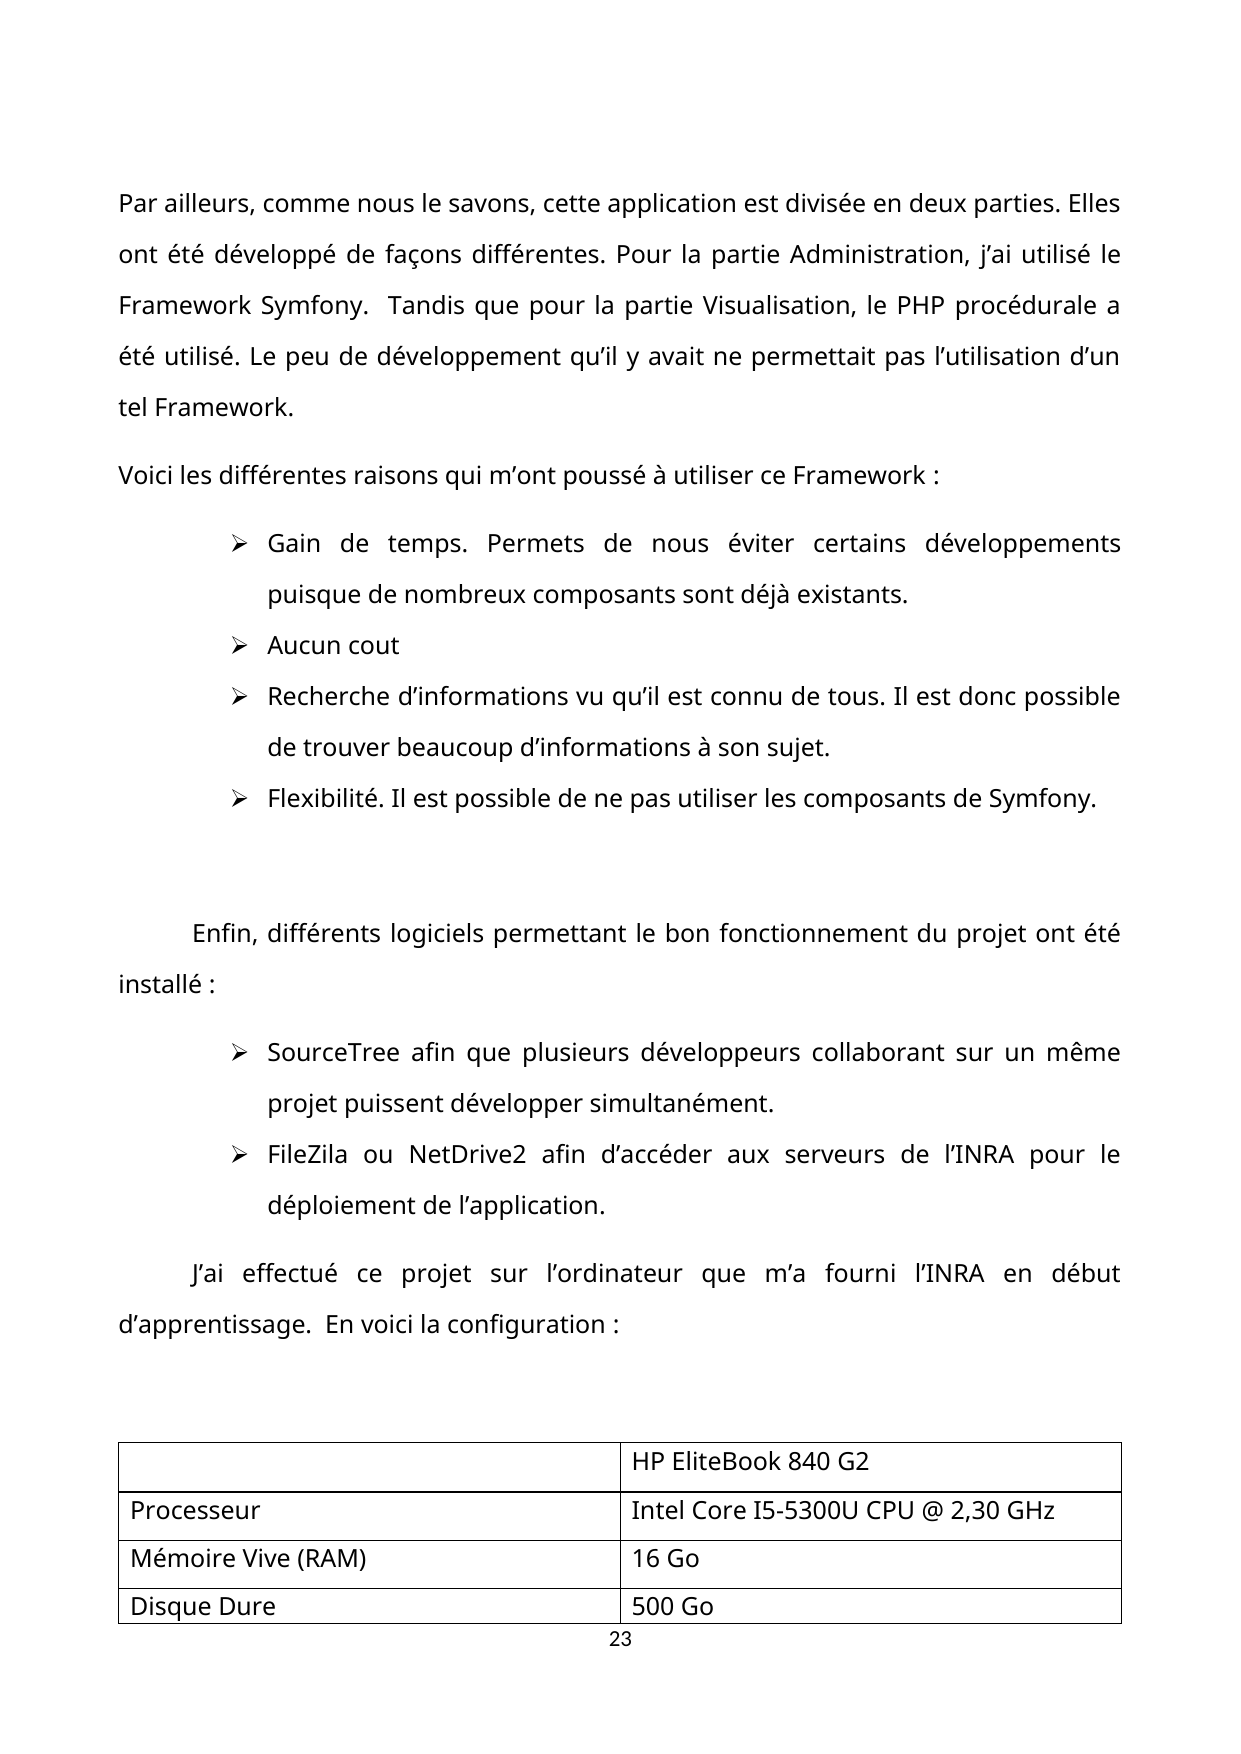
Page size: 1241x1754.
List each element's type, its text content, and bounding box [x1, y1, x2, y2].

text Voici les différentes raisons qui m’ont poussé à utiliser ce Framework : [118, 458, 1122, 492]
table_cell Disque Dure [119, 1589, 620, 1623]
list SourceTree afin que plusieurs développeurs collaborant sur un même projet puissent développer simultanément. [229, 1035, 1122, 1120]
table_header [119, 1443, 620, 1491]
text Par ailleurs, comme nous le savons, cette application est divisée en deux parties. Elles ont été développé de façons différentes. Pour la partie Administration, j’ai utilisé le Framework Symfony. Tandis que pour la partie Visualisation, le PHP procédurale a été utilisé. Le peu de développement qu’il y avait ne permettait pas l’utilisation d’un tel Framework. [118, 186, 1122, 424]
table_cell Processeur [119, 1493, 620, 1540]
list FileZila ou NetDrive2 afin d’accéder aux serveurs de l’INRA pour le déploiement de l’application. [229, 1137, 1122, 1222]
list Aucun cout [229, 627, 1122, 662]
text J’ai effectué ce projet sur l’ordinateur que m’a fourni l’INRA en début d’apprentissage. En voici la configuration : [118, 1256, 1122, 1341]
table_cell 500 Go [621, 1589, 1121, 1623]
table_cell Intel Core I5-5300U CPU @ 2,30 GHz [621, 1493, 1121, 1540]
text Enfin, différents logiciels permettant le bon fonctionnement du projet ont été installé : [118, 916, 1122, 1001]
list Flexibilité. Il est possible de ne pas utiliser les composants de Symfony. [229, 781, 1122, 815]
list Gain de temps. Permets de nous éviter certains développements puisque de nombreux composants sont déjà existants. [229, 525, 1122, 611]
table_cell Mémoire Vive (RAM) [119, 1541, 620, 1588]
table_cell 16 Go [621, 1541, 1121, 1588]
table_header HP EliteBook 840 G2 [621, 1443, 1121, 1491]
list Recherche d’informations vu qu’il est connu de tous. Il est donc possible de trouver beaucoup d’informations à son sujet. [229, 678, 1122, 764]
